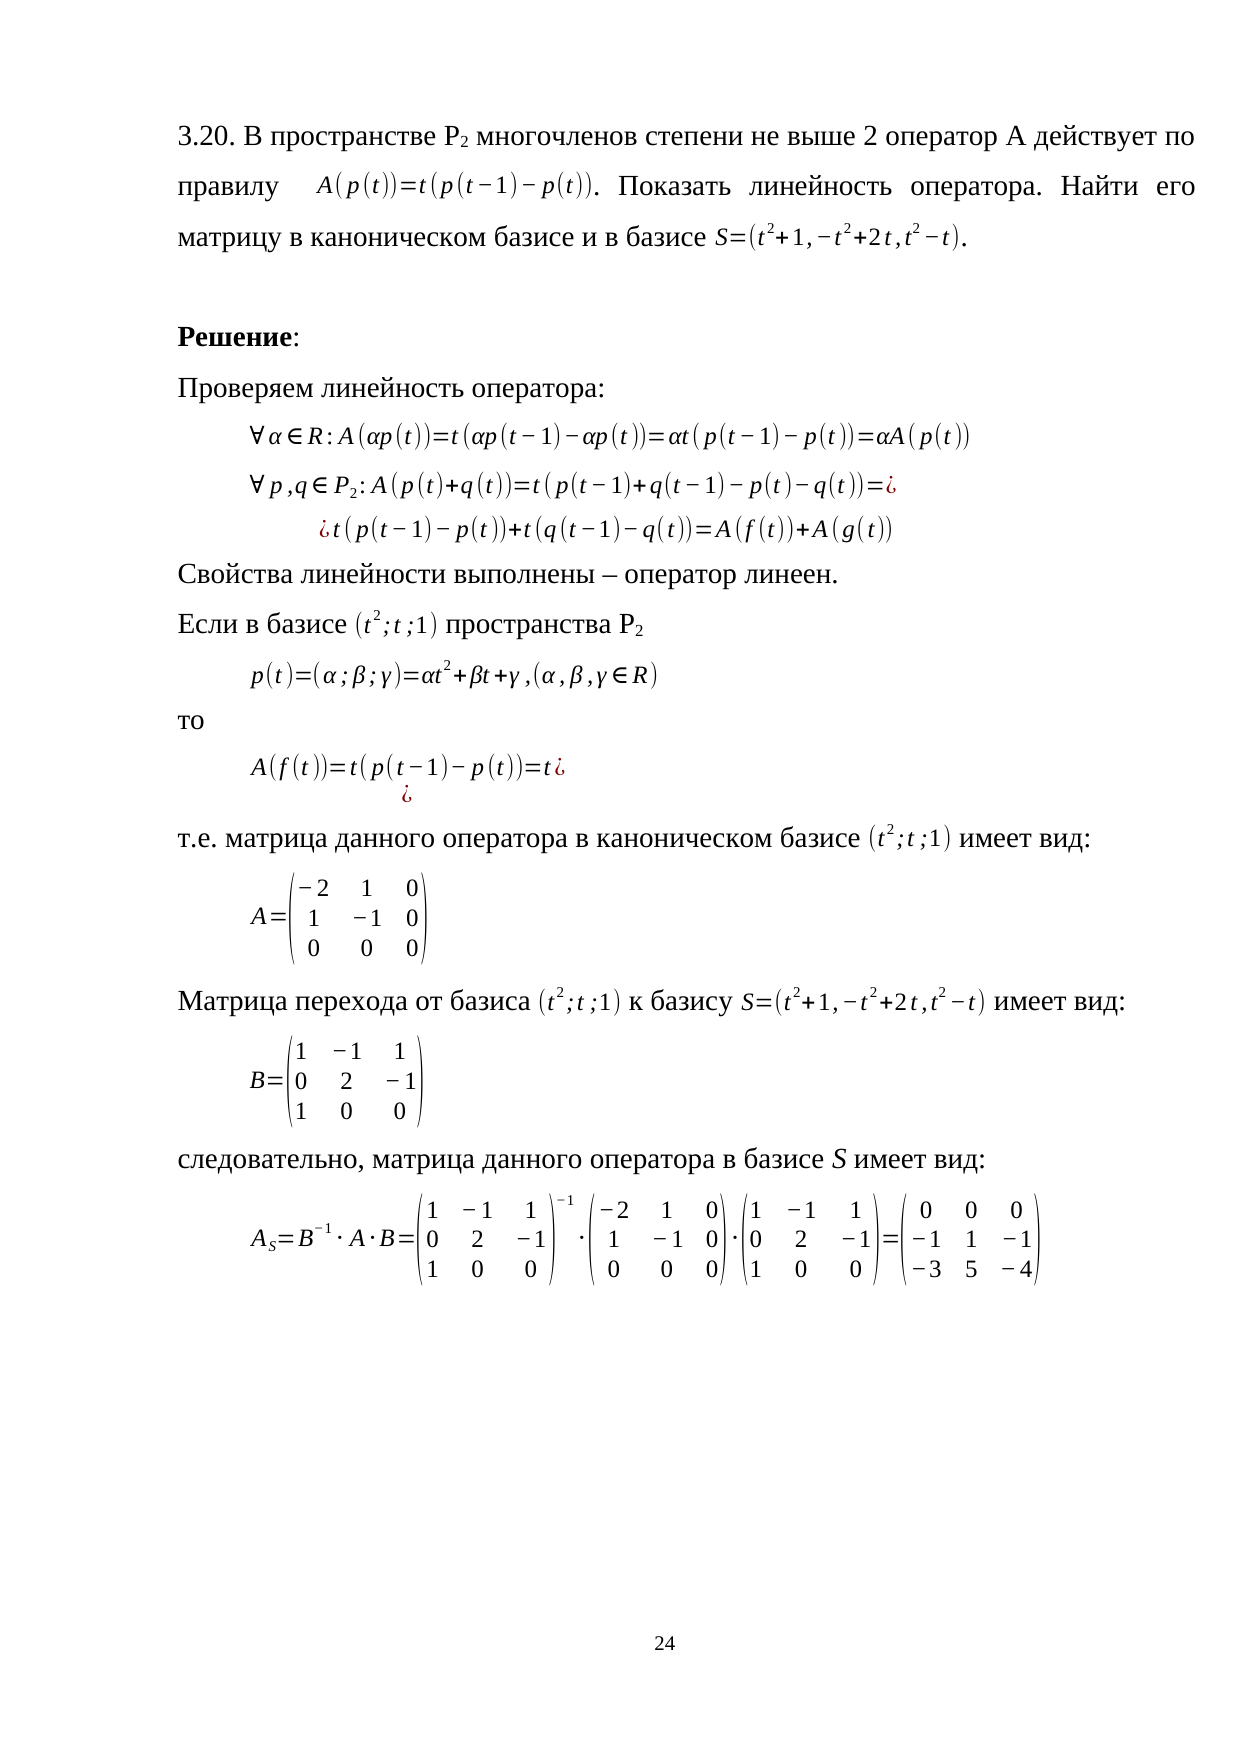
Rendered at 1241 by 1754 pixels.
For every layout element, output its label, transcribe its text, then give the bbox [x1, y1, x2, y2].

text Если в базисе пространства P2 [177, 607, 1196, 640]
text т.е. матрица данного оператора в каноническом базисе имеет вид: [177, 820, 1196, 853]
text Матрица перехода от базиса к базису имеет вид: [177, 983, 1196, 1017]
text то [177, 702, 1196, 735]
text Проверяем линейность оператора: [177, 370, 1196, 403]
text следовательно, матрица данного оператора в базисе S имеет вид: [177, 1141, 1196, 1175]
text Решение: [177, 319, 1196, 353]
text 3.20. В пространстве Р2 многочленов степени не выше 2 оператор А действует по правилу . Показать линейность оператора. Найти его матрицу в каноническом базисе и в базисе . [177, 118, 1196, 252]
text Свойства линейности выполнены – оператор линеен. [177, 556, 1196, 590]
